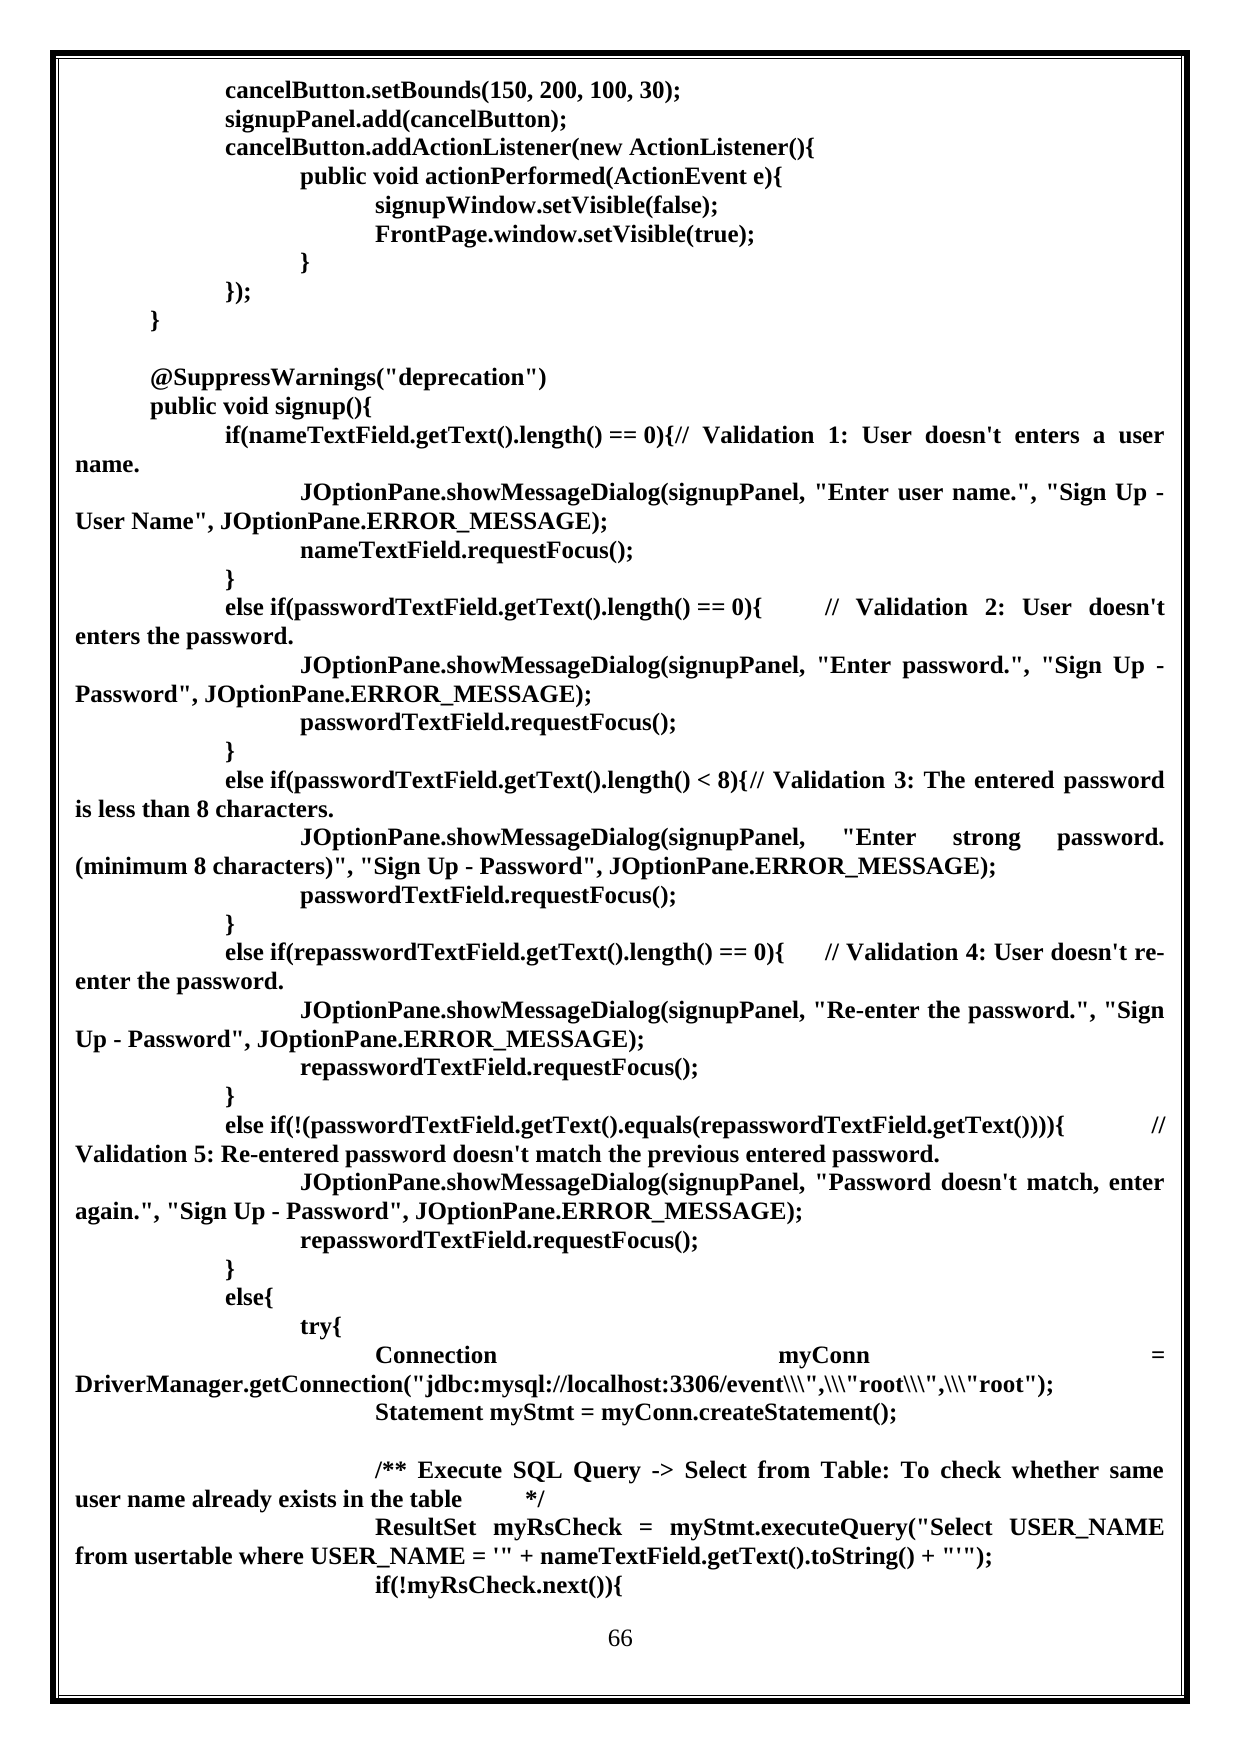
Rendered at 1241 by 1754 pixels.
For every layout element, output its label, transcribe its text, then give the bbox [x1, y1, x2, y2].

text JOptionPane.showMessageDialog(signupPanel, "Password doesn't match, enter again.", "Sign Up - Password", JOptionPane.ERROR_MESSAGE); [75, 1167, 1165, 1225]
text public void signup(){ [75, 391, 1165, 420]
text FrontPage.window.setVisible(true); [75, 219, 1165, 247]
text signupWindow.setVisible(false); [75, 190, 1165, 219]
text try{ [75, 1311, 1165, 1340]
text JOptionPane.showMessageDialog(signupPanel, "Enter strong password. (minimum 8 characters)", "Sign Up - Password", JOptionPane.ERROR_MESSAGE); [75, 822, 1165, 880]
text ResultSet myRsCheck = myStmt.executeQuery("Select USER_NAME from usertable where USER_NAME = '" + nameTextField.getText().toString() + "'"); [75, 1512, 1165, 1570]
text else if(passwordTextField.getText().length() == 0){ // Validation 2: User doesn't enters the password. [75, 592, 1165, 650]
text JOptionPane.showMessageDialog(signupPanel, "Enter password.", "Sign Up - Password", JOptionPane.ERROR_MESSAGE); [75, 650, 1165, 707]
text } [75, 564, 1165, 592]
text JOptionPane.showMessageDialog(signupPanel, "Re-enter the password.", "Sign Up - Password", JOptionPane.ERROR_MESSAGE); [75, 995, 1165, 1052]
text else if(repasswordTextField.getText().length() == 0){ // Validation 4: User doesn't re-enter the password. [75, 937, 1165, 995]
text cancelButton.setBounds(150, 200, 100, 30); [75, 75, 1165, 104]
text if(!myRsCheck.next()){ [75, 1570, 1165, 1599]
text public void actionPerformed(ActionEvent e){ [75, 161, 1165, 190]
text passwordTextField.requestFocus(); [75, 880, 1165, 909]
text } [75, 736, 1165, 765]
text else if(passwordTextField.getText().length() < 8){ // Validation 3: The entered password is less than 8 characters. [75, 765, 1165, 822]
text signupPanel.add(cancelButton); [75, 104, 1165, 132]
text nameTextField.requestFocus(); [75, 535, 1165, 564]
text JOptionPane.showMessageDialog(signupPanel, "Enter user name.", "Sign Up - User Name", JOptionPane.ERROR_MESSAGE); [75, 477, 1165, 535]
text cancelButton.addActionListener(new ActionListener(){ [75, 132, 1165, 161]
text if(nameTextField.getText().length() == 0){ // Validation 1: User doesn't enters a user name. [75, 420, 1165, 477]
text /** Execute SQL Query -> Select from Table: To check whether same user name already exists in the table */ [75, 1455, 1165, 1512]
text else if(!(passwordTextField.getText().equals(repasswordTextField.getText()))){ // Validation 5: Re-entered password doesn't match the previous entered password. [75, 1110, 1165, 1167]
text } [75, 909, 1165, 937]
text @SuppressWarnings("deprecation") [75, 362, 1165, 391]
text Connection myConn = DriverManager.getConnection("jdbc:mysql://localhost:3306/event\\\",\\\"root\\\",\\\"root"); [75, 1340, 1165, 1397]
text } [75, 247, 1165, 276]
text else{ [75, 1282, 1165, 1311]
text }); [75, 276, 1165, 305]
text passwordTextField.requestFocus(); [75, 707, 1165, 736]
text } [75, 1081, 1165, 1110]
text repasswordTextField.requestFocus(); [75, 1225, 1165, 1254]
text } [75, 1254, 1165, 1282]
text repasswordTextField.requestFocus(); [75, 1052, 1165, 1081]
text } [75, 305, 1165, 334]
text Statement myStmt = myConn.createStatement(); [75, 1397, 1165, 1426]
